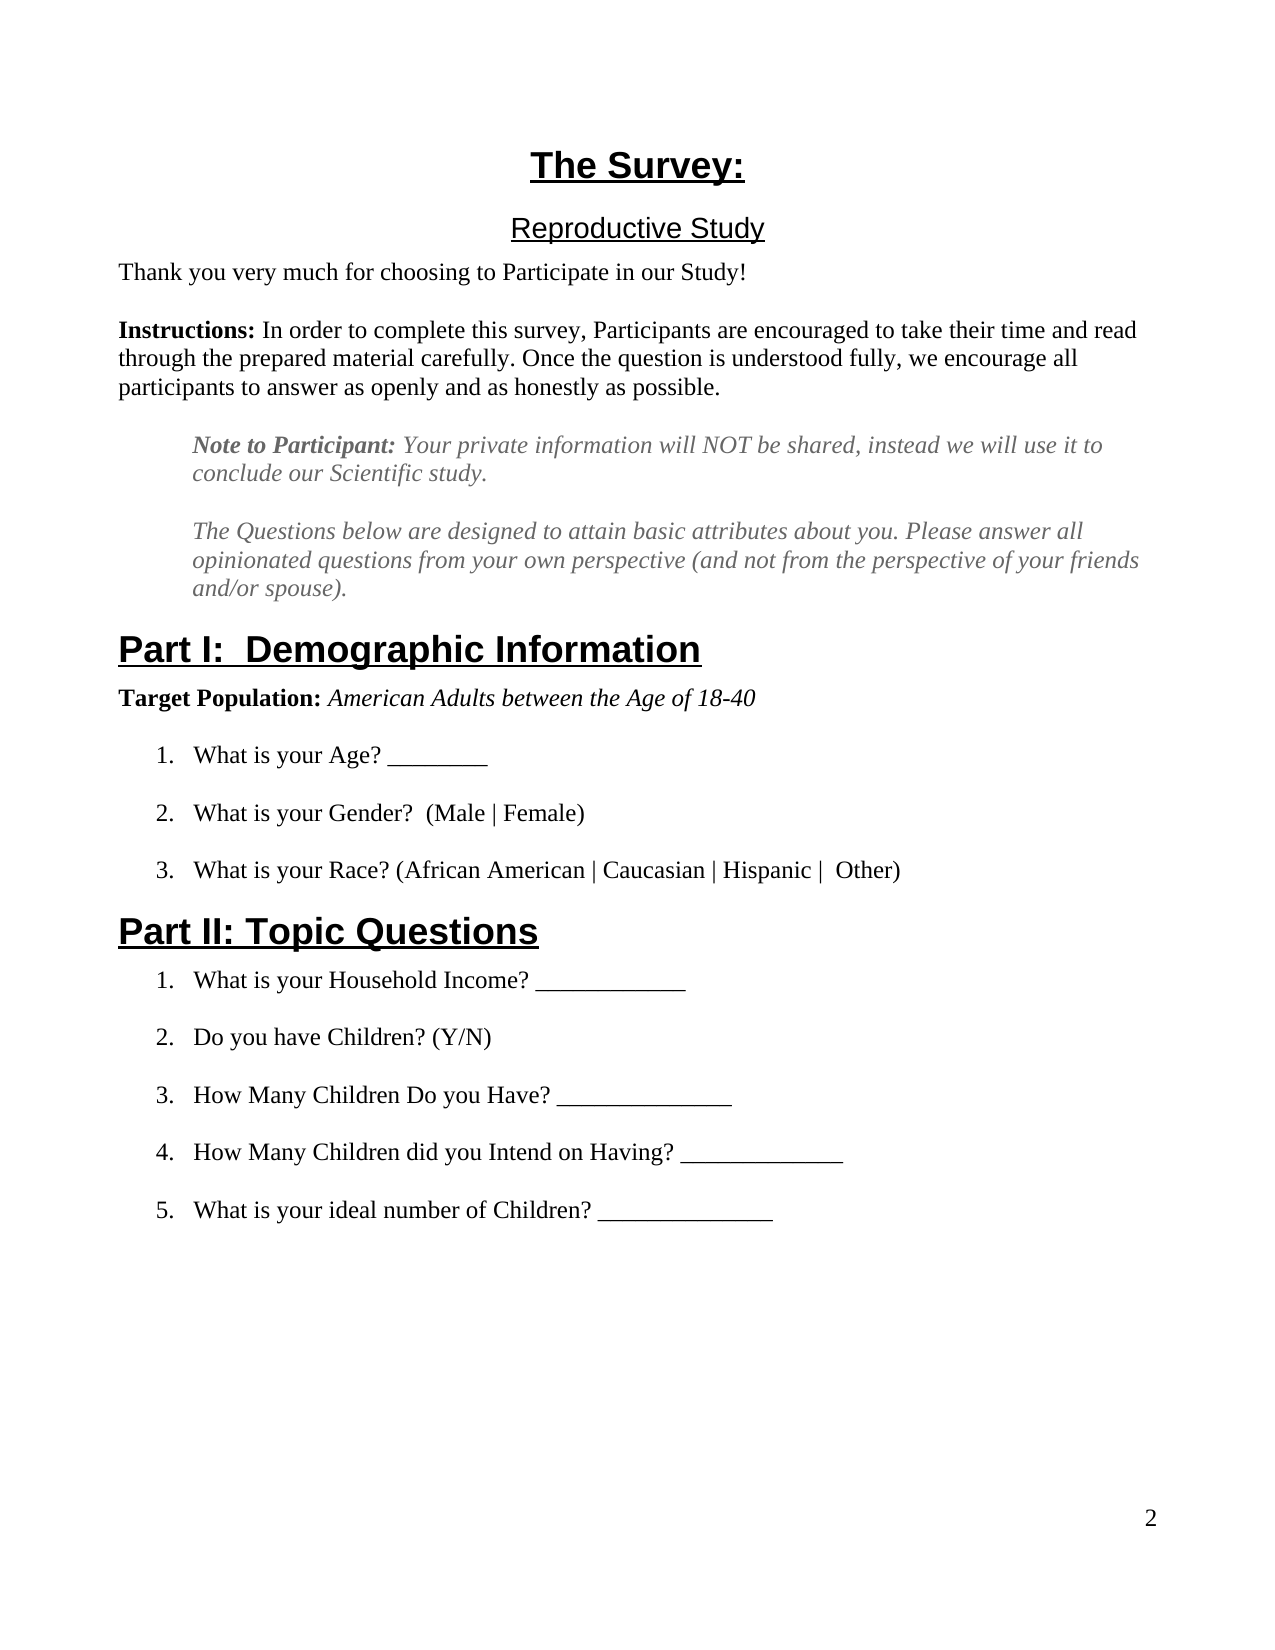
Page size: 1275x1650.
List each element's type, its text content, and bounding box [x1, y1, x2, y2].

subtitle Part I: Demographic Information [118, 627, 1157, 670]
list What is your Race? (African American | Caucasian | Hispanic | Other) [156, 855, 1157, 884]
subtitle The Survey: [118, 143, 1157, 186]
list What is your Household Income? ____________ [156, 965, 1157, 1022]
list What is your ideal number of Children? ______________ [156, 1195, 1157, 1223]
text Instructions: In order to complete this survey, Participants are encouraged to take their time and read through the prepared material carefully. Once the question is understood fully, we encourage all participants to answer as openly and as honestly as possible. [118, 315, 1157, 401]
list How Many Children Do you Have? ______________ [156, 1080, 1157, 1137]
subtitle Reproductive Study [118, 211, 1157, 245]
list How Many Children did you Intend on Having? _____________ [156, 1137, 1157, 1195]
text Note to Participant: Your private information will NOT be shared, instead we will use it to conclude our Scientific study. [192, 430, 1157, 487]
list What is your Age? ________ [156, 740, 1157, 798]
subtitle Part II: Topic Questions [118, 909, 1157, 952]
text The Questions below are designed to attain basic attributes about you. Please answer all opinionated questions from your own perspective (and not from the perspective of your friends and/or spouse). [192, 516, 1157, 602]
list What is your Gender? (Male | Female) [156, 798, 1157, 855]
text Thank you very much for choosing to Participate in our Study! [118, 257, 1157, 286]
text Target Population: American Adults between the Age of 18-40 [118, 683, 1157, 712]
list Do you have Children? (Y/N) [156, 1022, 1157, 1080]
